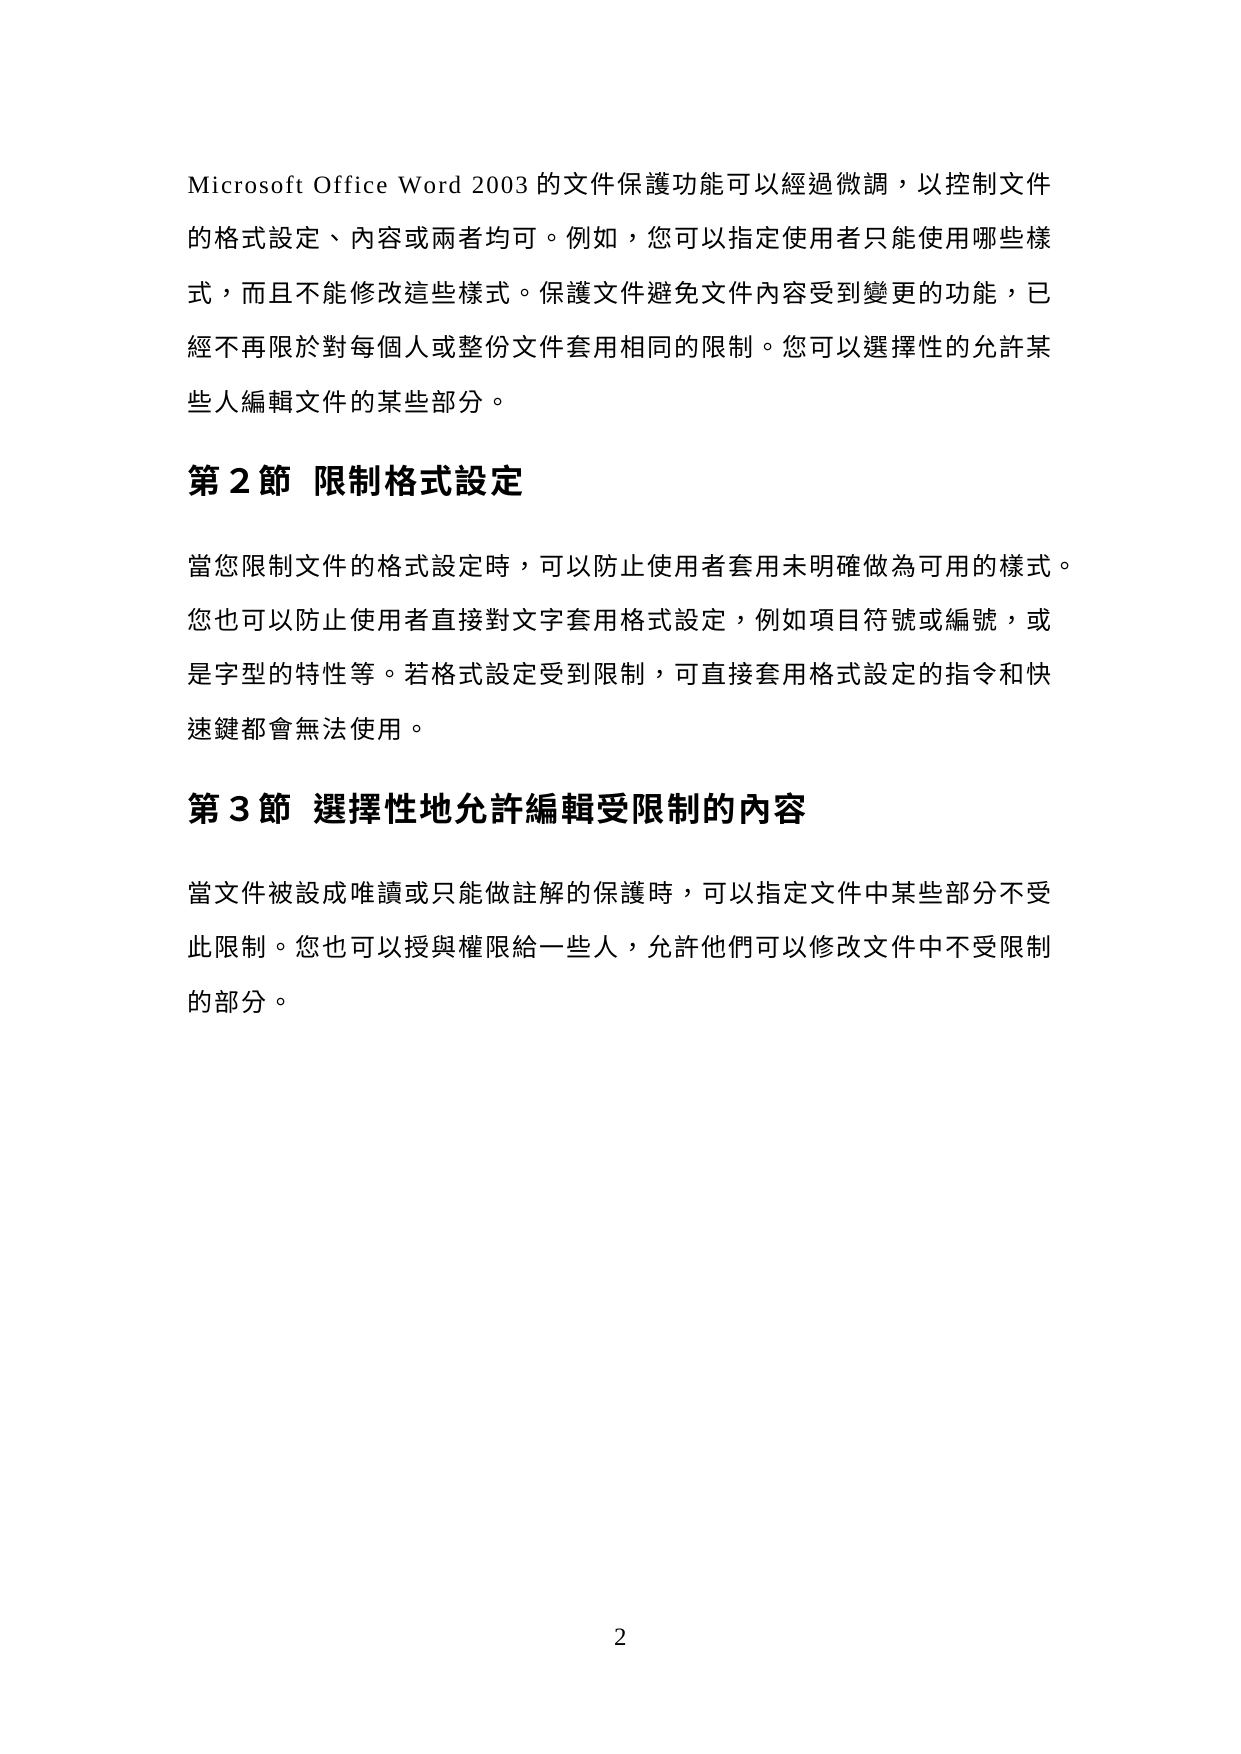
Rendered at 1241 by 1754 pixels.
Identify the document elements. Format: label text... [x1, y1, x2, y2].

text 當文件被設成唯讀或只能做註解的保護時，可以指定文件中某些部分不受此限制。您也可以授與權限給一些人，允許他們可以修改文件中不受限制的部分。 [187, 873, 1053, 1018]
subtitle 選擇性地允許編輯受限制的內容 [187, 782, 1053, 831]
subtitle 限制格式設定 [187, 455, 1053, 503]
text Microsoft Office Word 2003的文件保護功能可以經過微調，以控制文件的格式設定、內容或兩者均可。例如，您可以指定使用者只能使用哪些樣式，而且不能修改這些樣式。保護文件避免文件內容受到變更的功能，已經不再限於對每個人或整份文件套用相同的限制。您可以選擇性的允許某些人編輯文件的某些部分。 [187, 164, 1053, 418]
text 當您限制文件的格式設定時，可以防止使用者套用未明確做為可用的樣式。您也可以防止使用者直接對文字套用格式設定，例如項目符號或編號，或是字型的特性等。若格式設定受到限制，可直接套用格式設定的指令和快速鍵都會無法使用。 [187, 546, 1053, 746]
